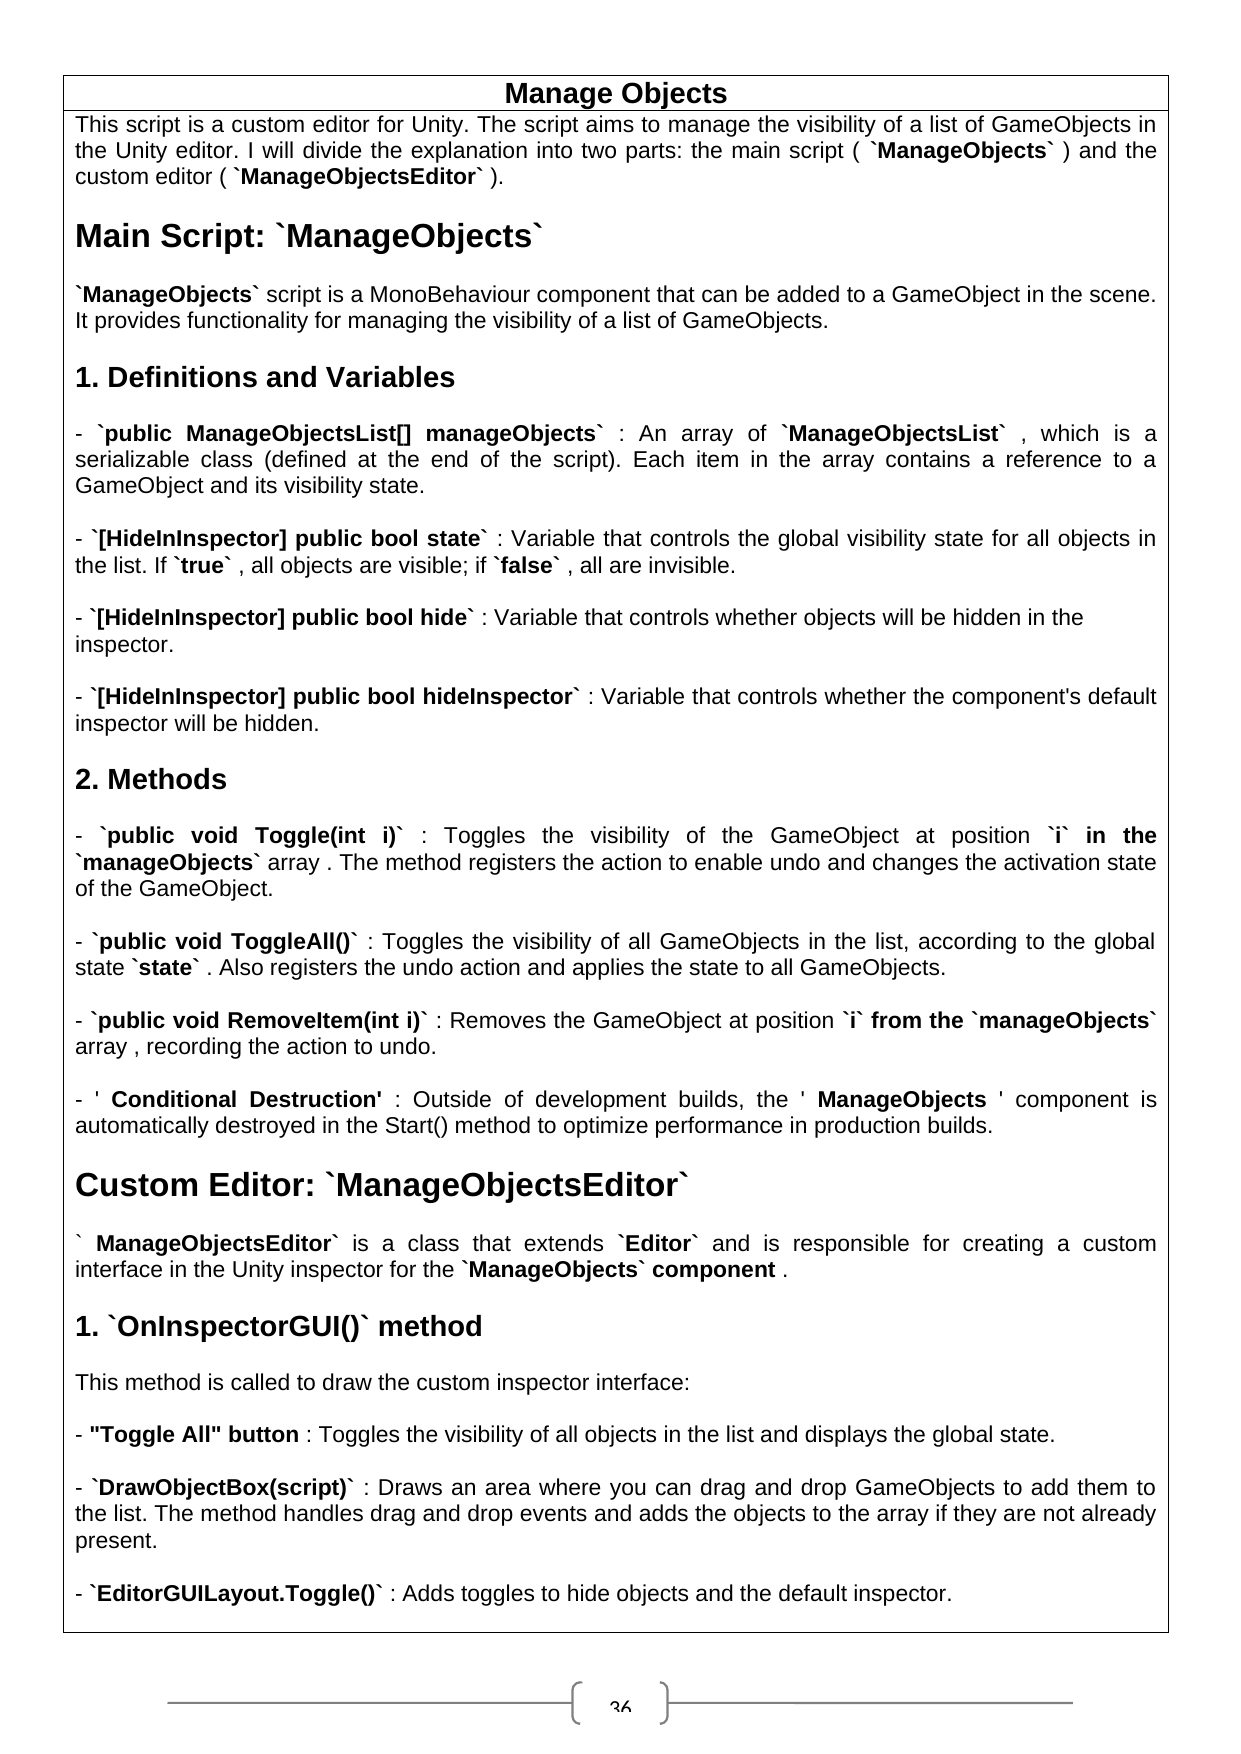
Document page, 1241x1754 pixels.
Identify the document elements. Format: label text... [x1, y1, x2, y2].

table_header Manage Objects [64, 76, 1168, 109]
